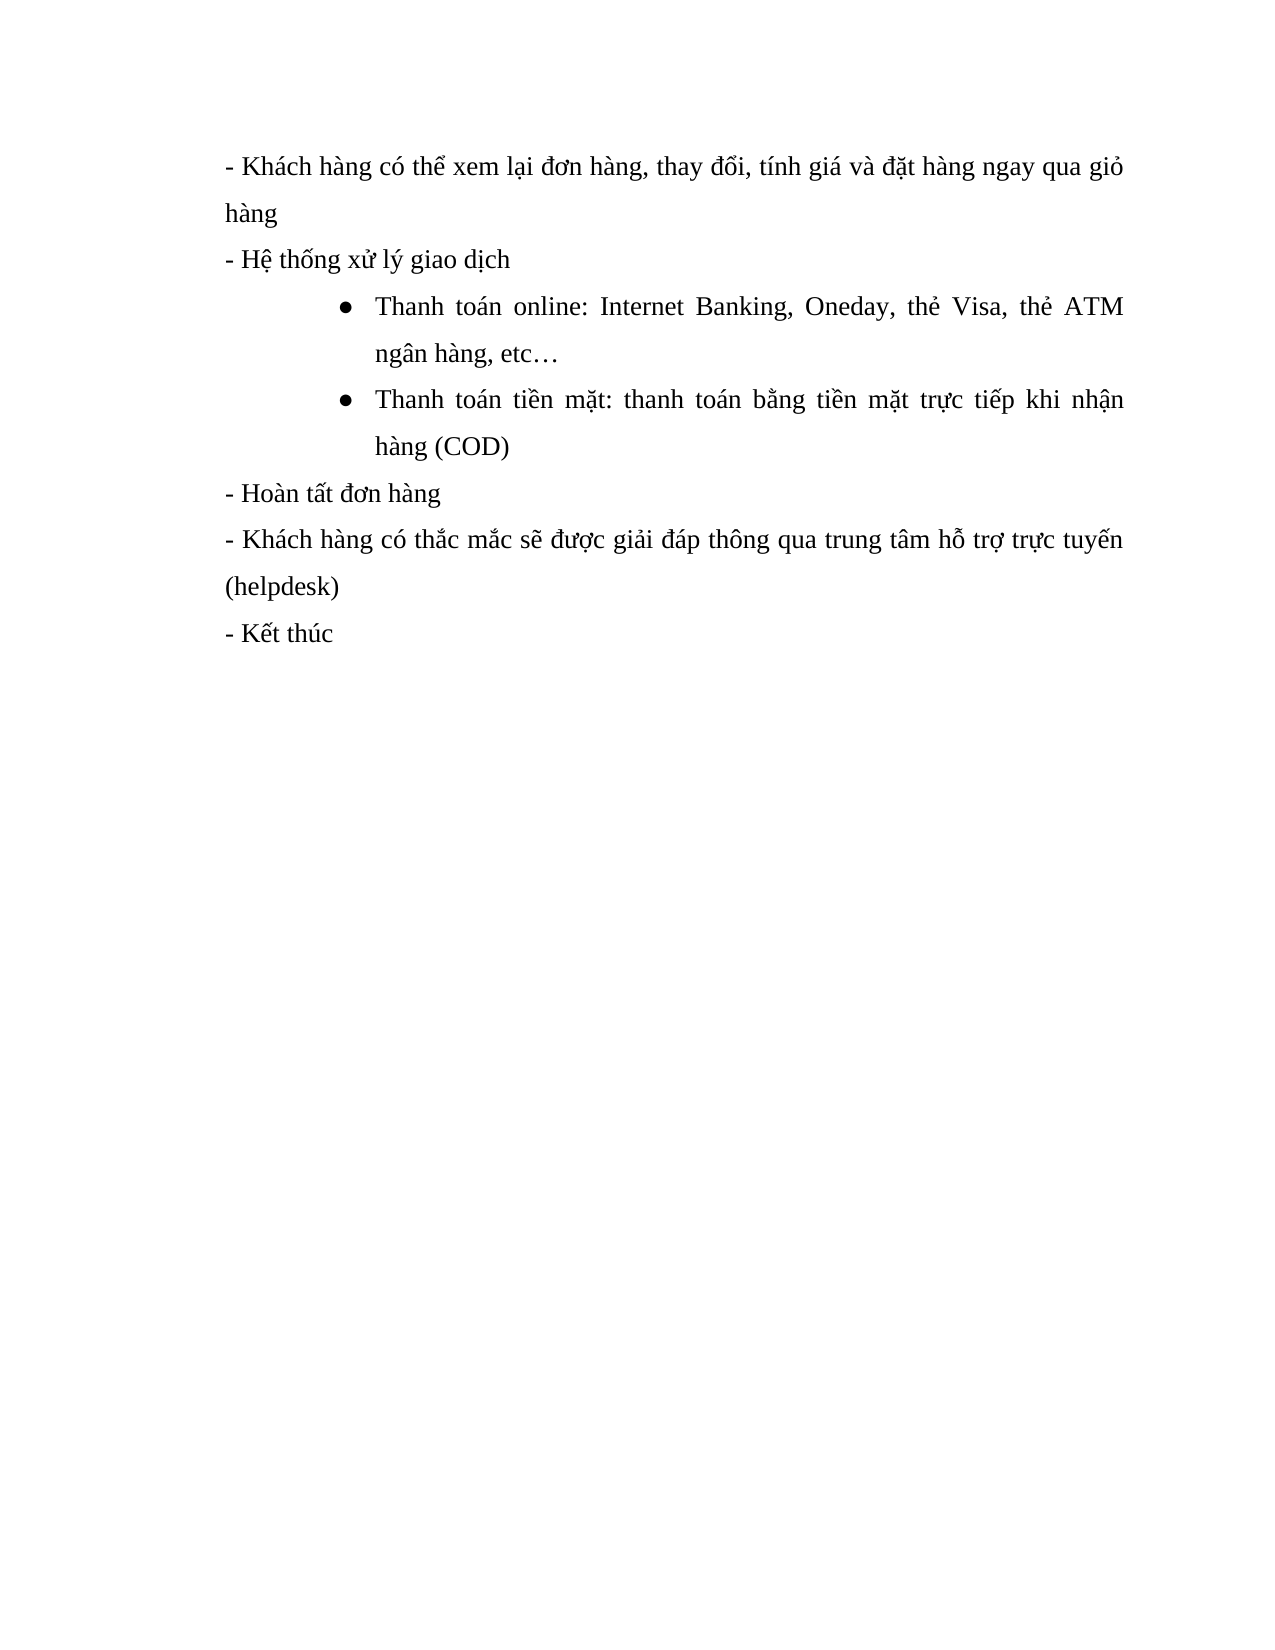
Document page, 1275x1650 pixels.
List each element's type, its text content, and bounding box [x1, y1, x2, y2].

list Thanh toán tiền mặt: thanh toán bằng tiền mặt trực tiếp khi nhận hàng (COD) [337, 383, 1125, 461]
text - Khách hàng có thể xem lại đơn hàng, thay đổi, tính giá và đặt hàng ngay qua giỏ hàng [225, 150, 1125, 228]
text - Kết thúc [225, 617, 1125, 648]
text - Hoàn tất đơn hàng [225, 477, 1125, 508]
text - Hệ thống xử lý giao dịch [225, 243, 1125, 274]
text - Khách hàng có thắc mắc sẽ được giải đáp thông qua trung tâm hỗ trợ trực tuyến (helpdesk) [225, 523, 1125, 601]
list Thanh toán online: Internet Banking, Oneday, thẻ Visa, thẻ ATM ngân hàng, etc… [337, 290, 1125, 368]
